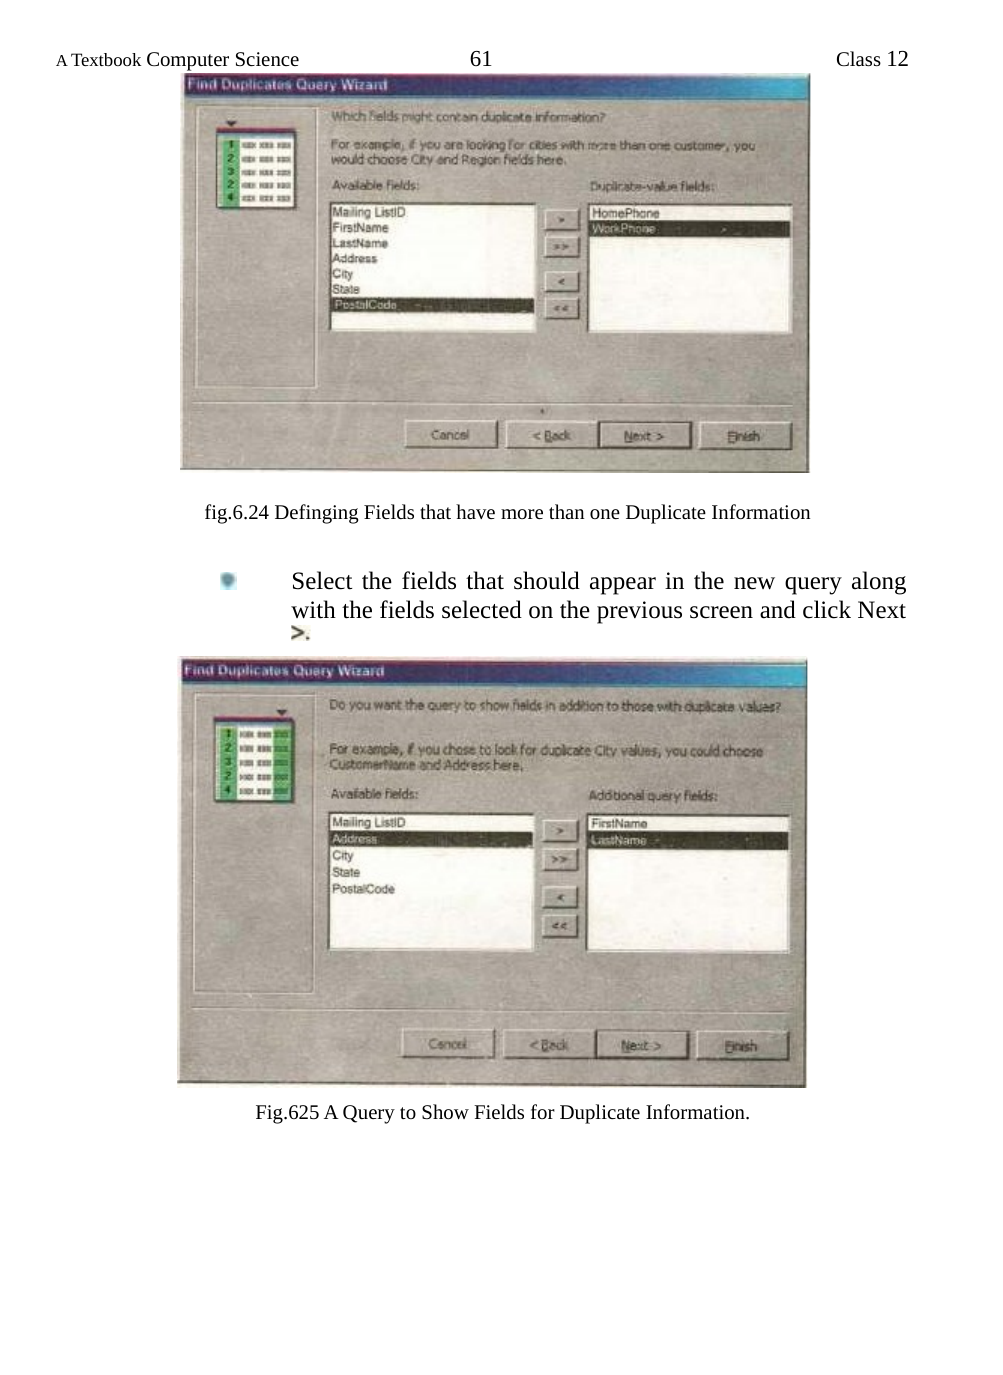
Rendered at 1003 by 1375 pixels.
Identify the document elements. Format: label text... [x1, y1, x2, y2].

picture [180, 73, 811, 473]
picture [177, 656, 808, 1088]
picture [220, 572, 237, 590]
picture [291, 625, 311, 641]
text Fig.625 A Query to Show Fields for Duplicate Information. [255, 1100, 909, 1124]
text fig.6.24 Definging Fields that have more than one Duplicate Information [204, 500, 909, 524]
list Select the fields that should appear in the new query along with the fields selected on the previous screen and click Next [219, 566, 907, 654]
